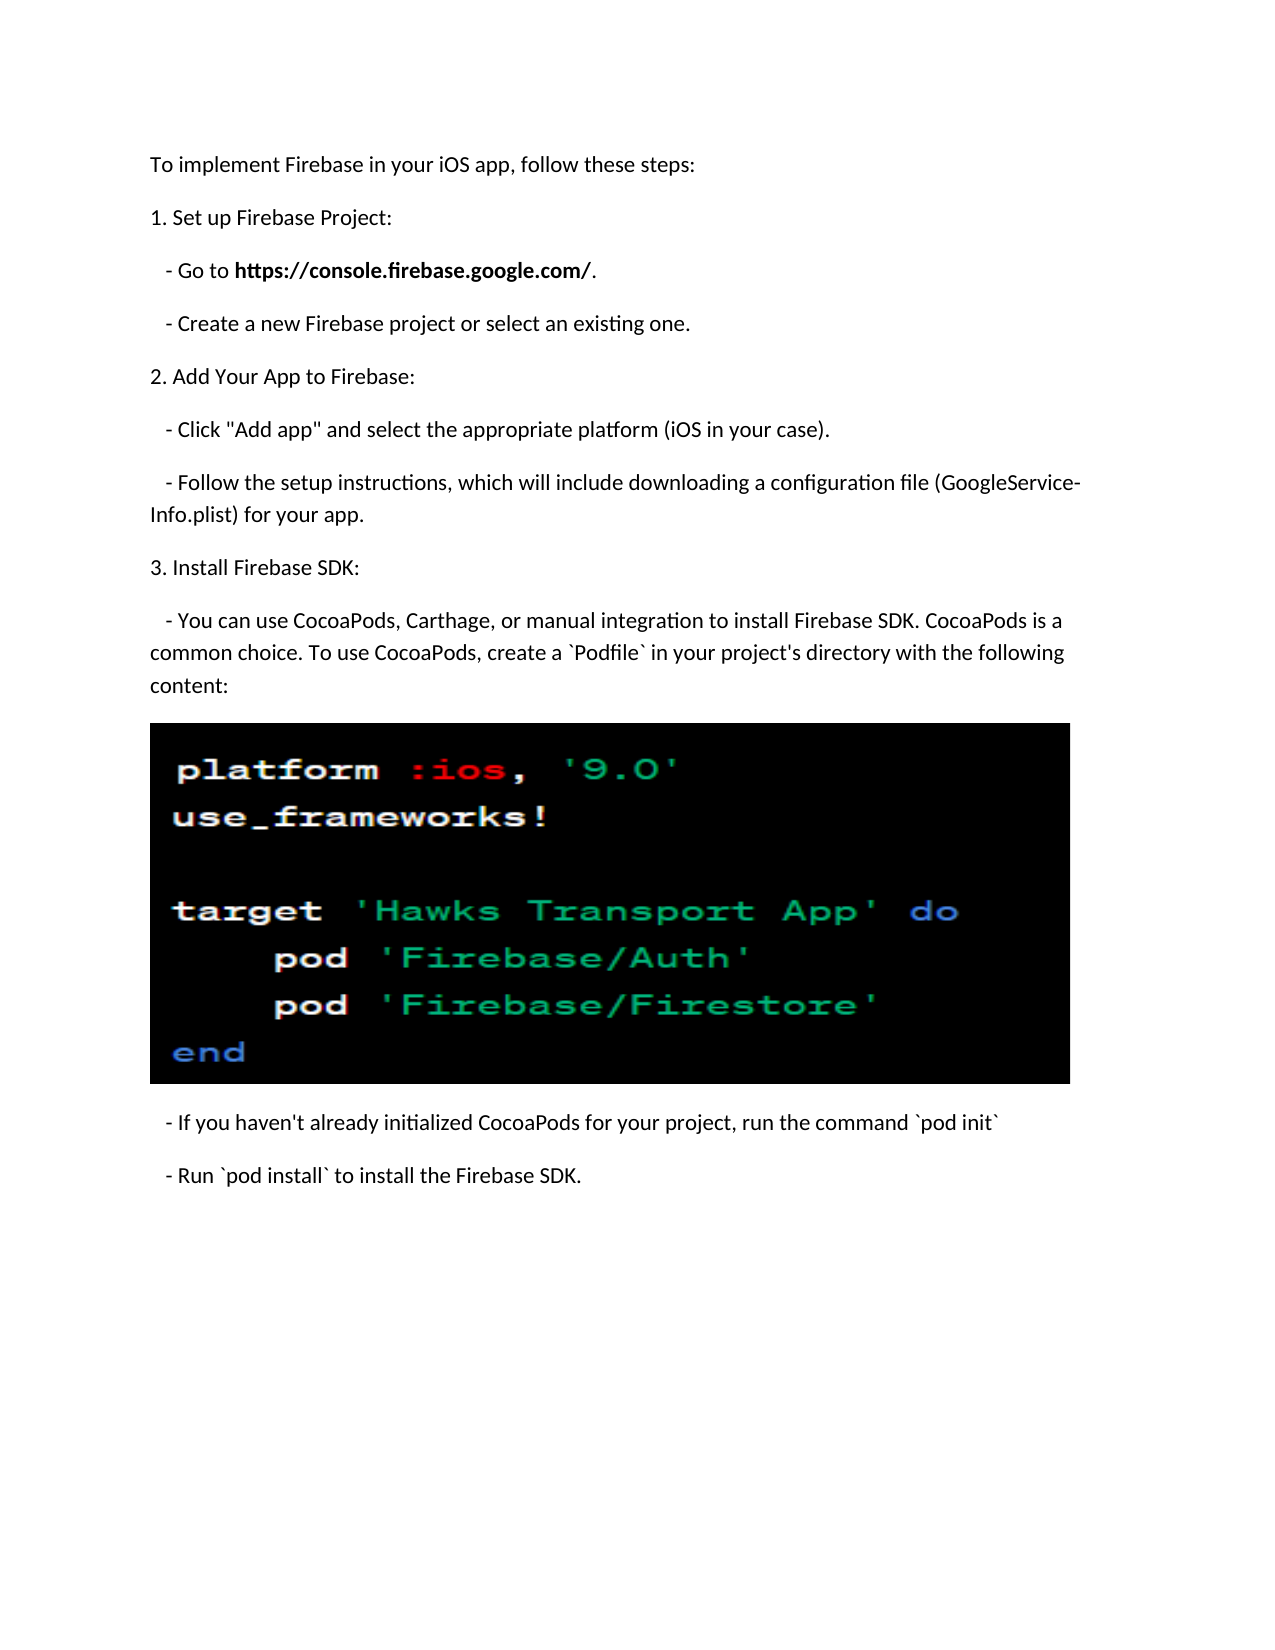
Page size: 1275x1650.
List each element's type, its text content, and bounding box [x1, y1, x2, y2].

text 3. Install Firebase SDK: [150, 553, 1125, 581]
text 1. Set up Firebase Project: [150, 203, 1125, 231]
text - Run `pod install` to install the Firebase SDK. [150, 1161, 1125, 1189]
text - Go to https://console.firebase.google.com/. [150, 256, 1125, 284]
text To implement Firebase in your iOS app, follow these steps: [150, 150, 1125, 178]
text - If you haven't already initialized CocoaPods for your project, run the command `pod init` [150, 1108, 1125, 1136]
text 2. Add Your App to Firebase: [150, 362, 1125, 390]
text - Click "Add app" and select the appropriate platform (iOS in your case). [150, 415, 1125, 443]
text - You can use CocoaPods, Carthage, or manual integration to install Firebase SDK. CocoaPods is a common choice. To use CocoaPods, create a `Podfile` in your project's directory with the following content: [150, 606, 1125, 699]
picture [150, 723, 1071, 1084]
text - Create a new Firebase project or select an existing one. [150, 309, 1125, 337]
text - Follow the setup instructions, which will include downloading a configuration file (GoogleService-Info.plist) for your app. [150, 468, 1125, 528]
